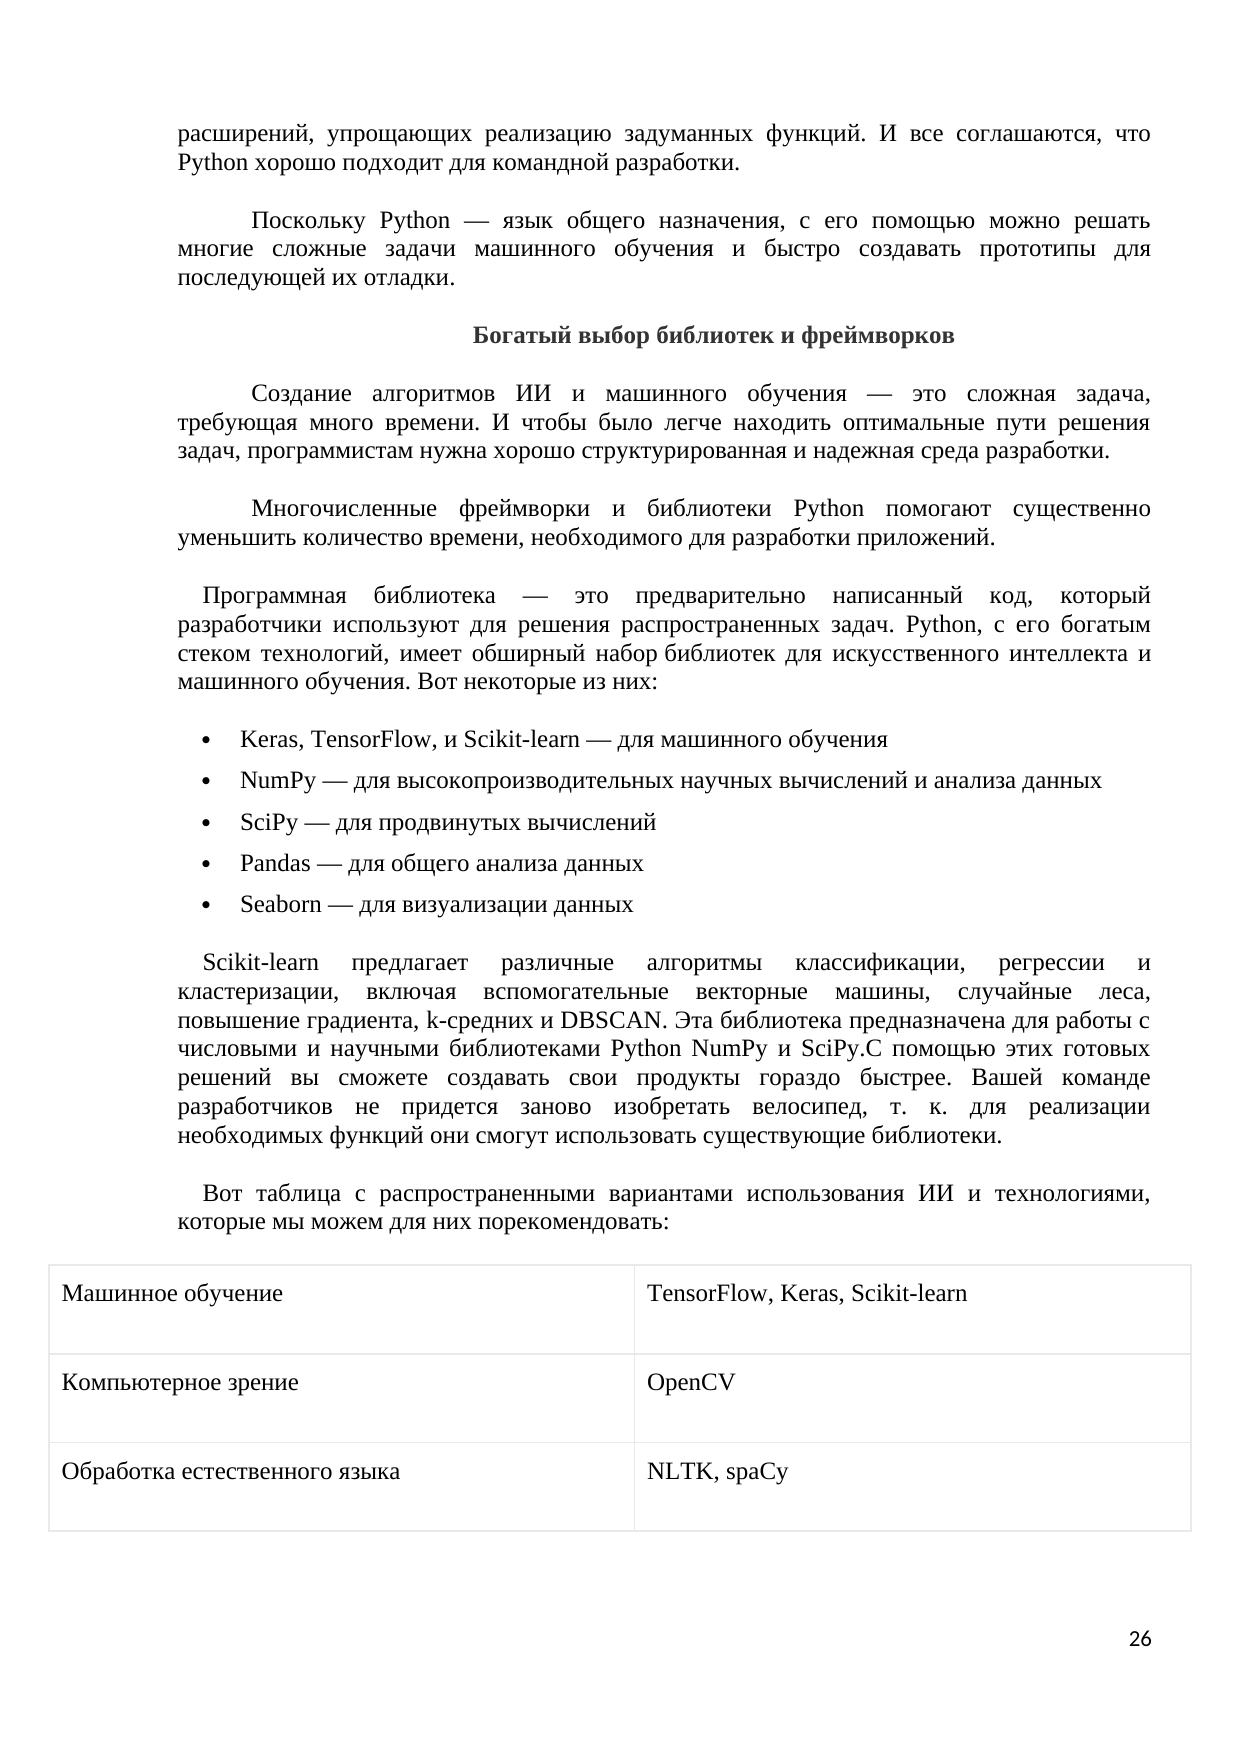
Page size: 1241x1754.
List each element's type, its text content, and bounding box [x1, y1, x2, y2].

text Scikit-learn предлагает различные алгоритмы классификации, регрессии и кластеризации, включая вспомогательные векторные машины, случайные леса, повышение градиента, k-средних и DBSCAN. Эта библиотека предназначена для работы с числовыми и научными библиотеками Python NumPy и SciPy.С помощью этих готовых решений вы сможете создавать свои продукты гораздо быстрее. Вашей команде разработчиков не придется заново изобретать велосипед, т. к. для реализации необходимых функций они смогут использовать существующие библиотеки. [177, 947, 1152, 1148]
table_cell Обработка естественного языка [50, 1443, 634, 1530]
subtitle Богатый выбор библиотек и фреймворков [399, 320, 1152, 349]
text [177, 118, 1152, 176]
list Keras, TensorFlow, и Scikit-learn — для машинного обучения [202, 724, 1152, 753]
table_cell Компьютерное зрение [50, 1355, 634, 1442]
list Seaborn — для визуализации данных [202, 889, 1152, 918]
text Поскольку Python — язык общего назначения, с его помощью можно решать многие сложные задачи машинного обучения и быстро создавать прототипы для последующей их отладки. [177, 205, 1152, 291]
table_cell NLTK, spaCy [635, 1443, 1190, 1530]
list NumPy — для высокопроизводительных научных вычислений и анализа данных [202, 766, 1152, 794]
text Создание алгоритмов ИИ и машинного обучения — это сложная задача, требующая много времени. И чтобы было легче находить оптимальные пути решения задач, программистам нужна хорошо структурированная и надежная среда разработки. [177, 378, 1152, 464]
list SciPy — для продвинутых вычислений [202, 807, 1152, 836]
table_cell OpenCV [635, 1355, 1190, 1442]
list Pandas — для общего анализа данных [202, 848, 1152, 877]
text Вот таблица с распространенными вариантами использования ИИ и технологиями, которые мы можем для них порекомендовать: [177, 1178, 1152, 1235]
text Многочисленные фреймворки и библиотеки Python помогают существенно уменьшить количество времени, необходимого для разработки приложений. [177, 493, 1152, 551]
table_header Машинное обучение [50, 1266, 634, 1353]
table_header TensorFlow, Keras, Scikit-learn [635, 1266, 1190, 1353]
text Программная библиотека — это предварительно написанный код, который разработчики используют для решения распространенных задач. Python, с его богатым стеком технологий, имеет обширный набор библиотек для искусственного интеллекта и машинного обучения. Вот некоторые из них: [177, 580, 1152, 695]
